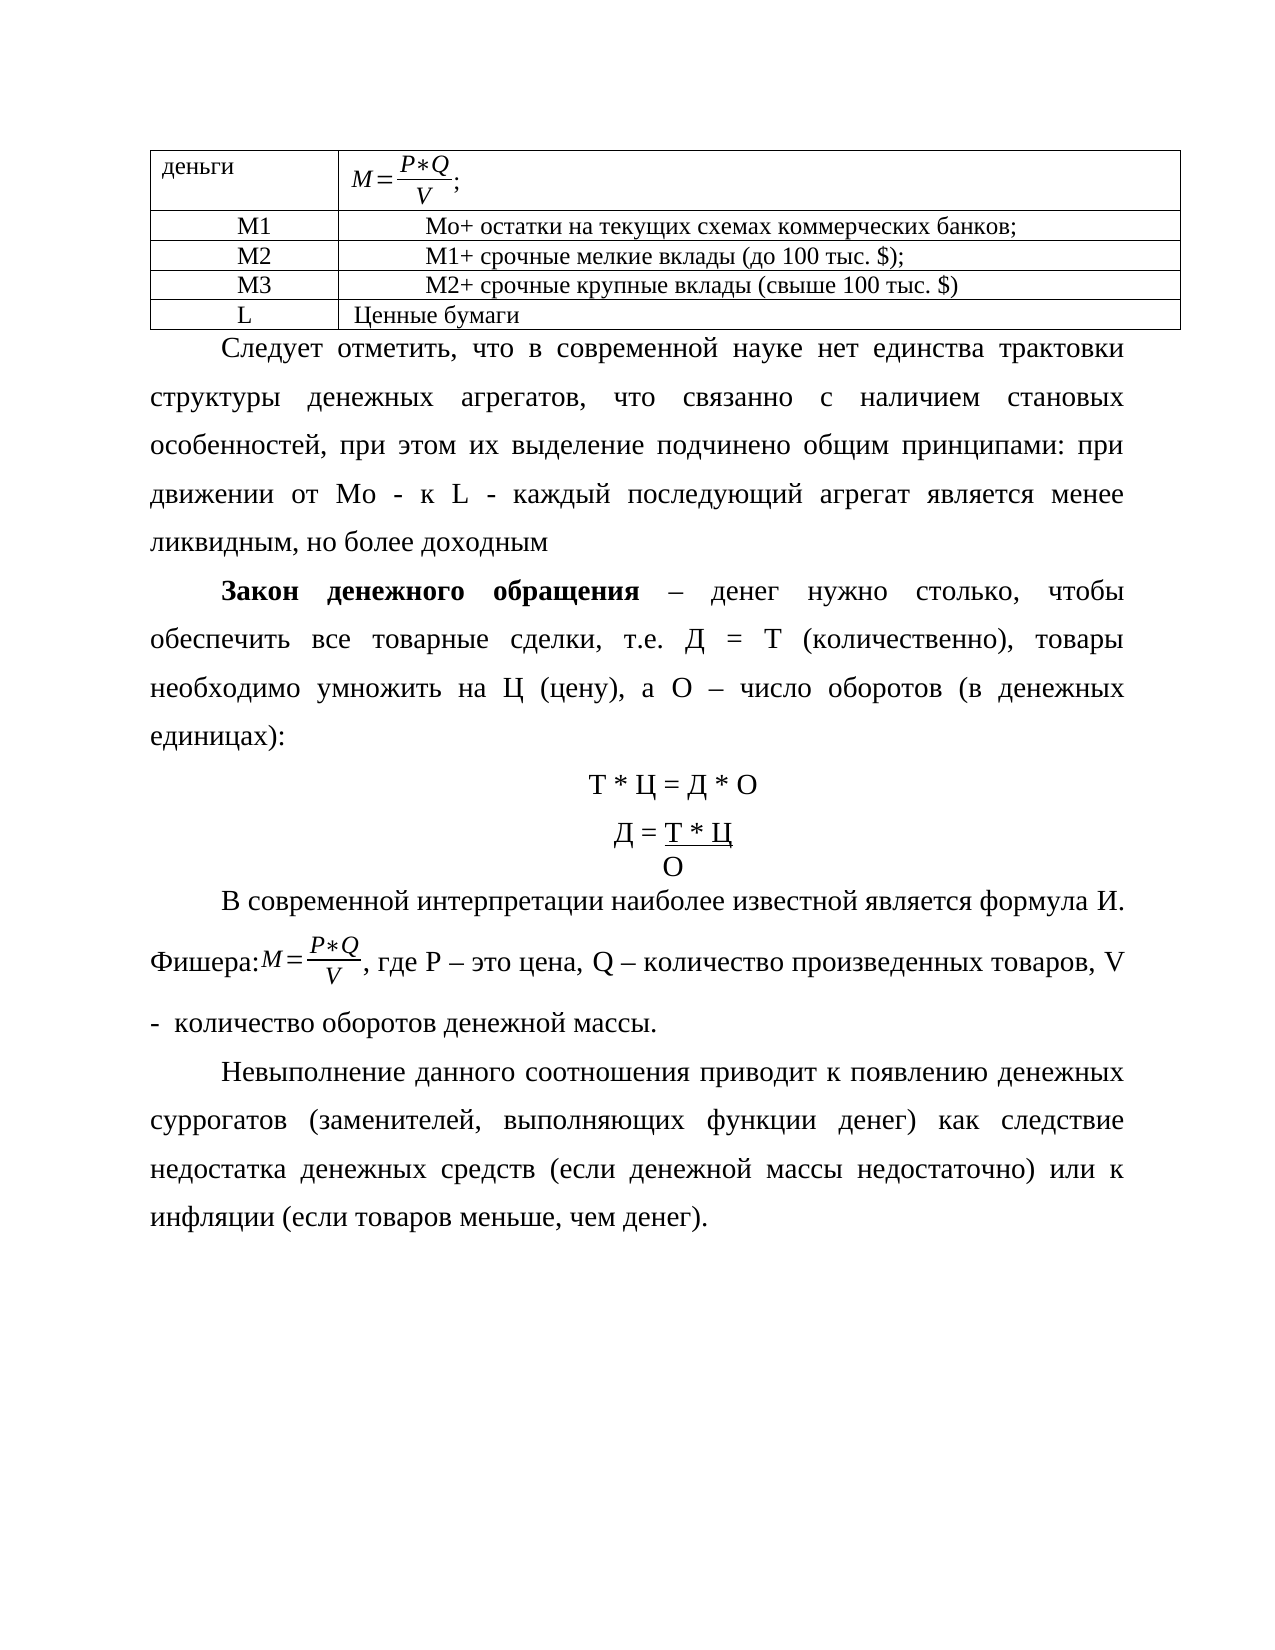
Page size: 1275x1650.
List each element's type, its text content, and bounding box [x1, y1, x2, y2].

text Т * Ц = Д * О [150, 767, 1125, 801]
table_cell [339, 151, 1180, 210]
text Д = Т * Ц [150, 816, 1125, 849]
text Невыполнение данного соотношения приводит к появлению денежных суррогатов (заменителей, выполняющих функции денег) как следствие недостатка денежных средств (если денежной массы недостаточно) или к инфляции (если товаров меньше, чем денег). [150, 1054, 1125, 1233]
table_cell Мо- полезные деньги [151, 151, 338, 210]
text Следует отметить, что в современной науке нет единства трактовки структуры денежных агрегатов, что связанно с наличием становых особенностей, при этом их выделение подчинено общим принципами: при движении от Мо - к L - каждый последующий агрегат является менее ликвидным, но более доходным [150, 330, 1125, 558]
table_cell L [151, 300, 338, 329]
text О [150, 849, 1125, 883]
table_cell М1 [151, 211, 338, 240]
text Закон денежного обращения – денег нужно столько, чтобы обеспечить все товарные сделки, т.е. Д = Т (количественно), товары необходимо умножить на Ц (цену), а О – число оборотов (в денежных единицах): [150, 573, 1125, 752]
table_cell Мо+ остатки на текущих схемах коммерческих банков; [339, 211, 1180, 240]
table_cell М1+ срочные мелкие вклады (до 100 тыс. $); [339, 241, 1180, 269]
text В современной интерпретации наиболее известной является формула И. Фишера:, где Р – это цена, Q – количество произведенных товаров, V - количество оборотов денежной массы. [150, 883, 1125, 1039]
table_cell М2+ срочные крупные вклады (свыше 100 тыс. $) [339, 271, 1180, 299]
table_cell М2 [151, 241, 338, 269]
table_cell Ценные бумаги [339, 300, 1180, 329]
table_cell М3 [151, 271, 338, 299]
